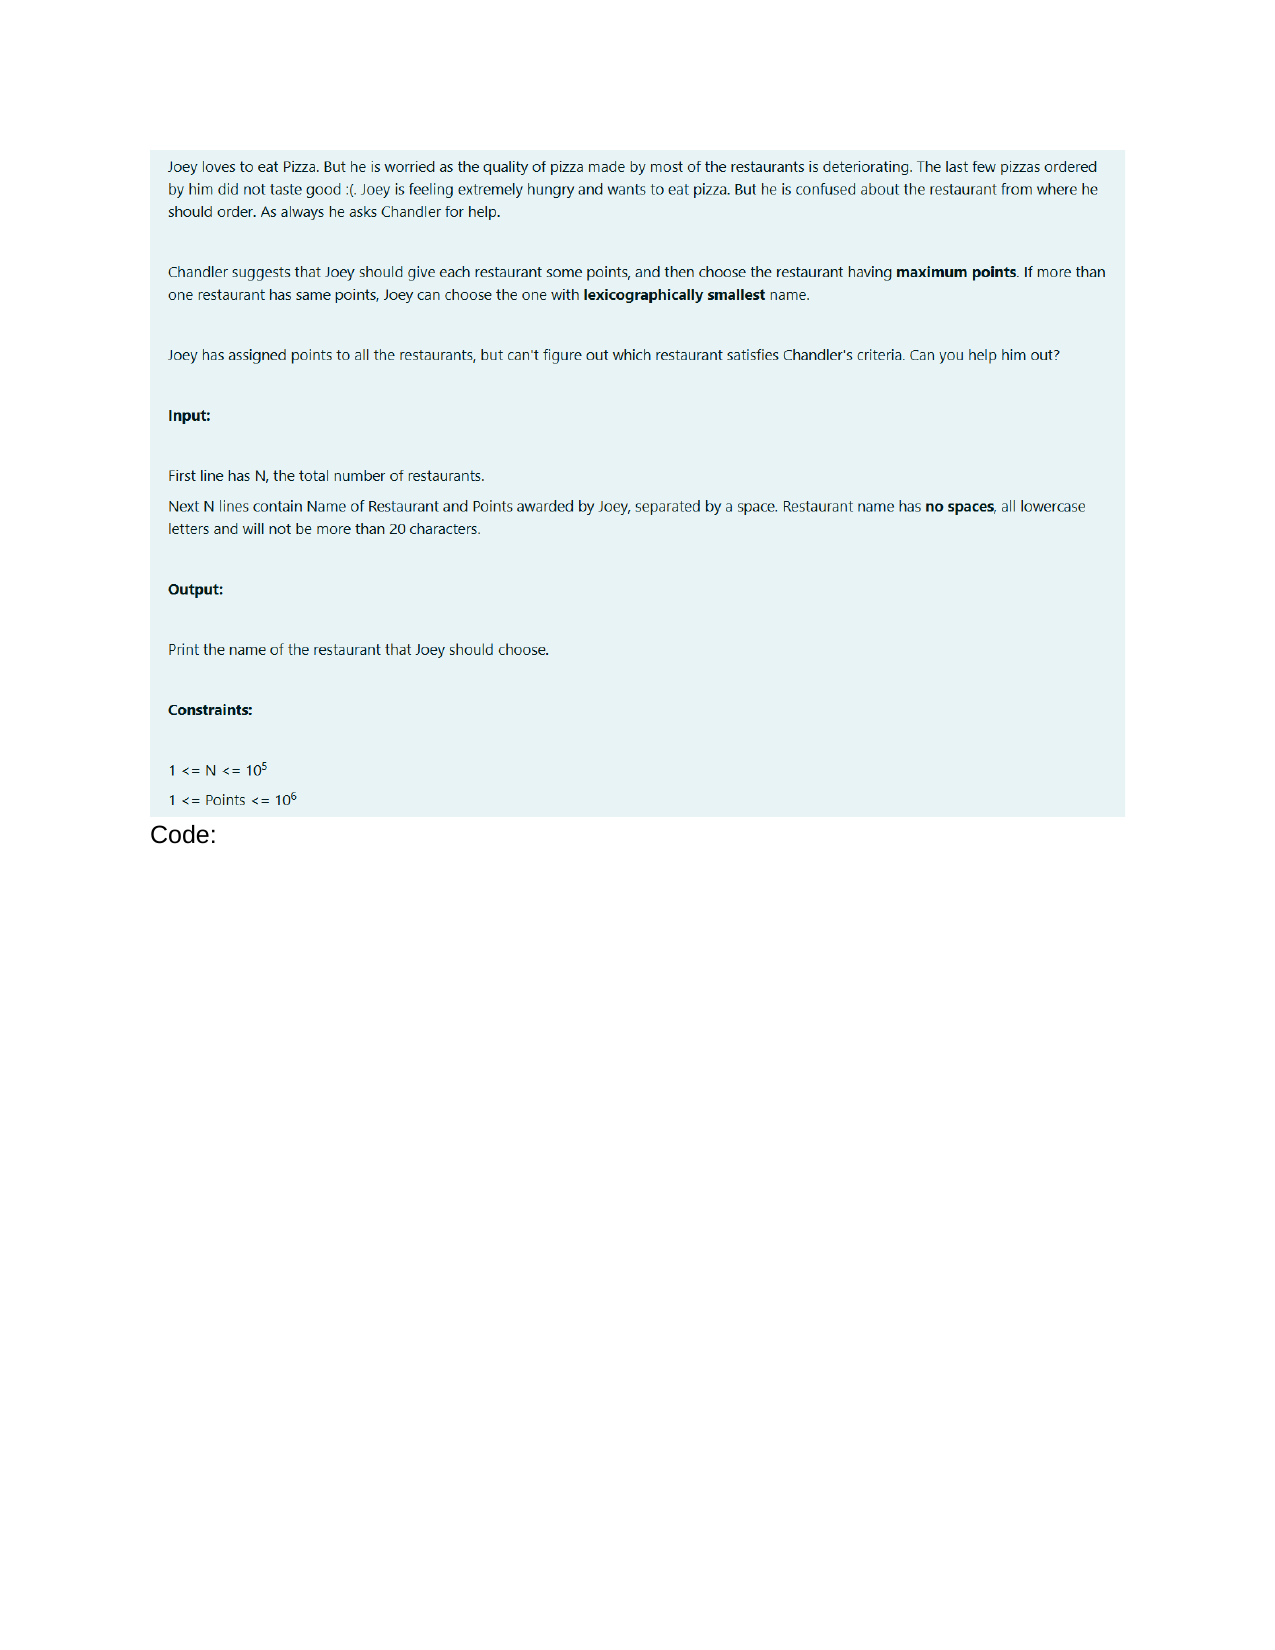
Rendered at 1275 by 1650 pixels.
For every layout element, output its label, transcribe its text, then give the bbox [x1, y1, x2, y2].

picture [150, 150, 1125, 817]
text Code: [150, 821, 1125, 849]
